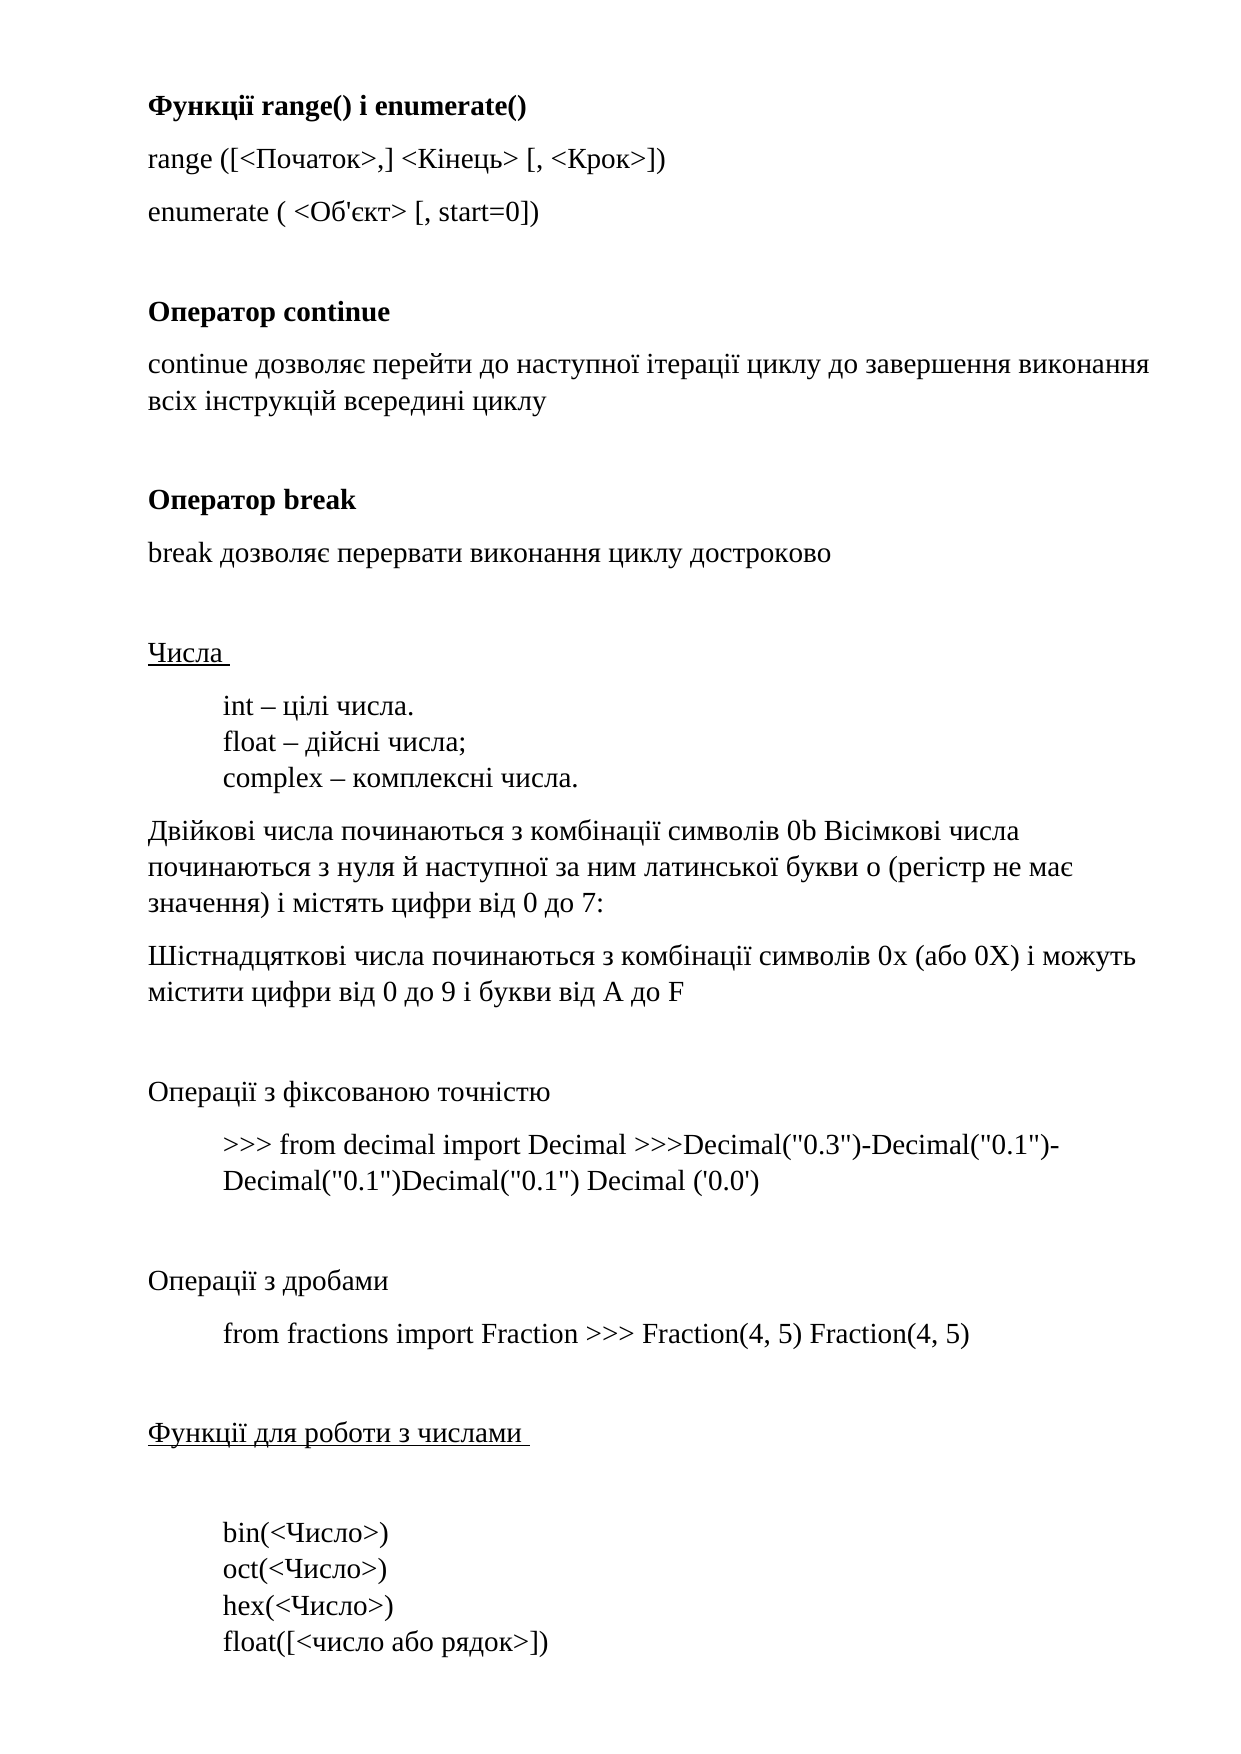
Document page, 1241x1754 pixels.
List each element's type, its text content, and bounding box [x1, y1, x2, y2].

text Операції з фіксованою точністю [148, 1074, 1152, 1108]
text Функції для роботи з числами [148, 1416, 1152, 1449]
list int – цілі числа. [185, 688, 1152, 721]
list oct(<Число>) [185, 1551, 1152, 1585]
text enumerate ( <Об'єкт> [, start=0]) [148, 194, 1152, 228]
list >>> from decimal import Decimal >>>Decimal("0.3")-Decimal("0.1")-Decimal("0.1")Decimal("0.1") Decimal ('0.0') [185, 1127, 1152, 1197]
text Функції range() і enumerate() [148, 88, 1152, 122]
text range ([<Початок>,] <Кінець> [, <Крок>]) [148, 141, 1152, 175]
text Операції з дробами [148, 1263, 1152, 1296]
text Шістнадцяткові числа починаються з комбінації символів 0x (або 0X) і можуть містити цифри від 0 до 9 і букви від А до F [148, 938, 1152, 1008]
text Оператор continue [148, 294, 1152, 327]
list complex – комплексні числа. [185, 760, 1152, 794]
text Оператор break [148, 482, 1152, 516]
text Числа [148, 635, 1152, 668]
list bin(<Число>) [185, 1515, 1152, 1549]
list from fractions import Fraction >>> Fraction(4, 5) Fraction(4, 5) [185, 1316, 1152, 1349]
text Двійкові числа починаються з комбінації символів 0b Вісімкові числа починаються з нуля й наступної за ним латинської букви o (регістр не має значення) і містять цифри від 0 до 7: [148, 813, 1152, 919]
list float – дійсні числа; [185, 724, 1152, 758]
text break дозволяє перервати виконання циклу достроково [148, 535, 1152, 569]
list hex(<Число>) [185, 1588, 1152, 1621]
list float([<число або рядок>]) [185, 1624, 1152, 1658]
text continue дозволяє перейти до наступної ітерації циклу до завершення виконання всіх інструкцій всередині циклу [148, 347, 1152, 416]
